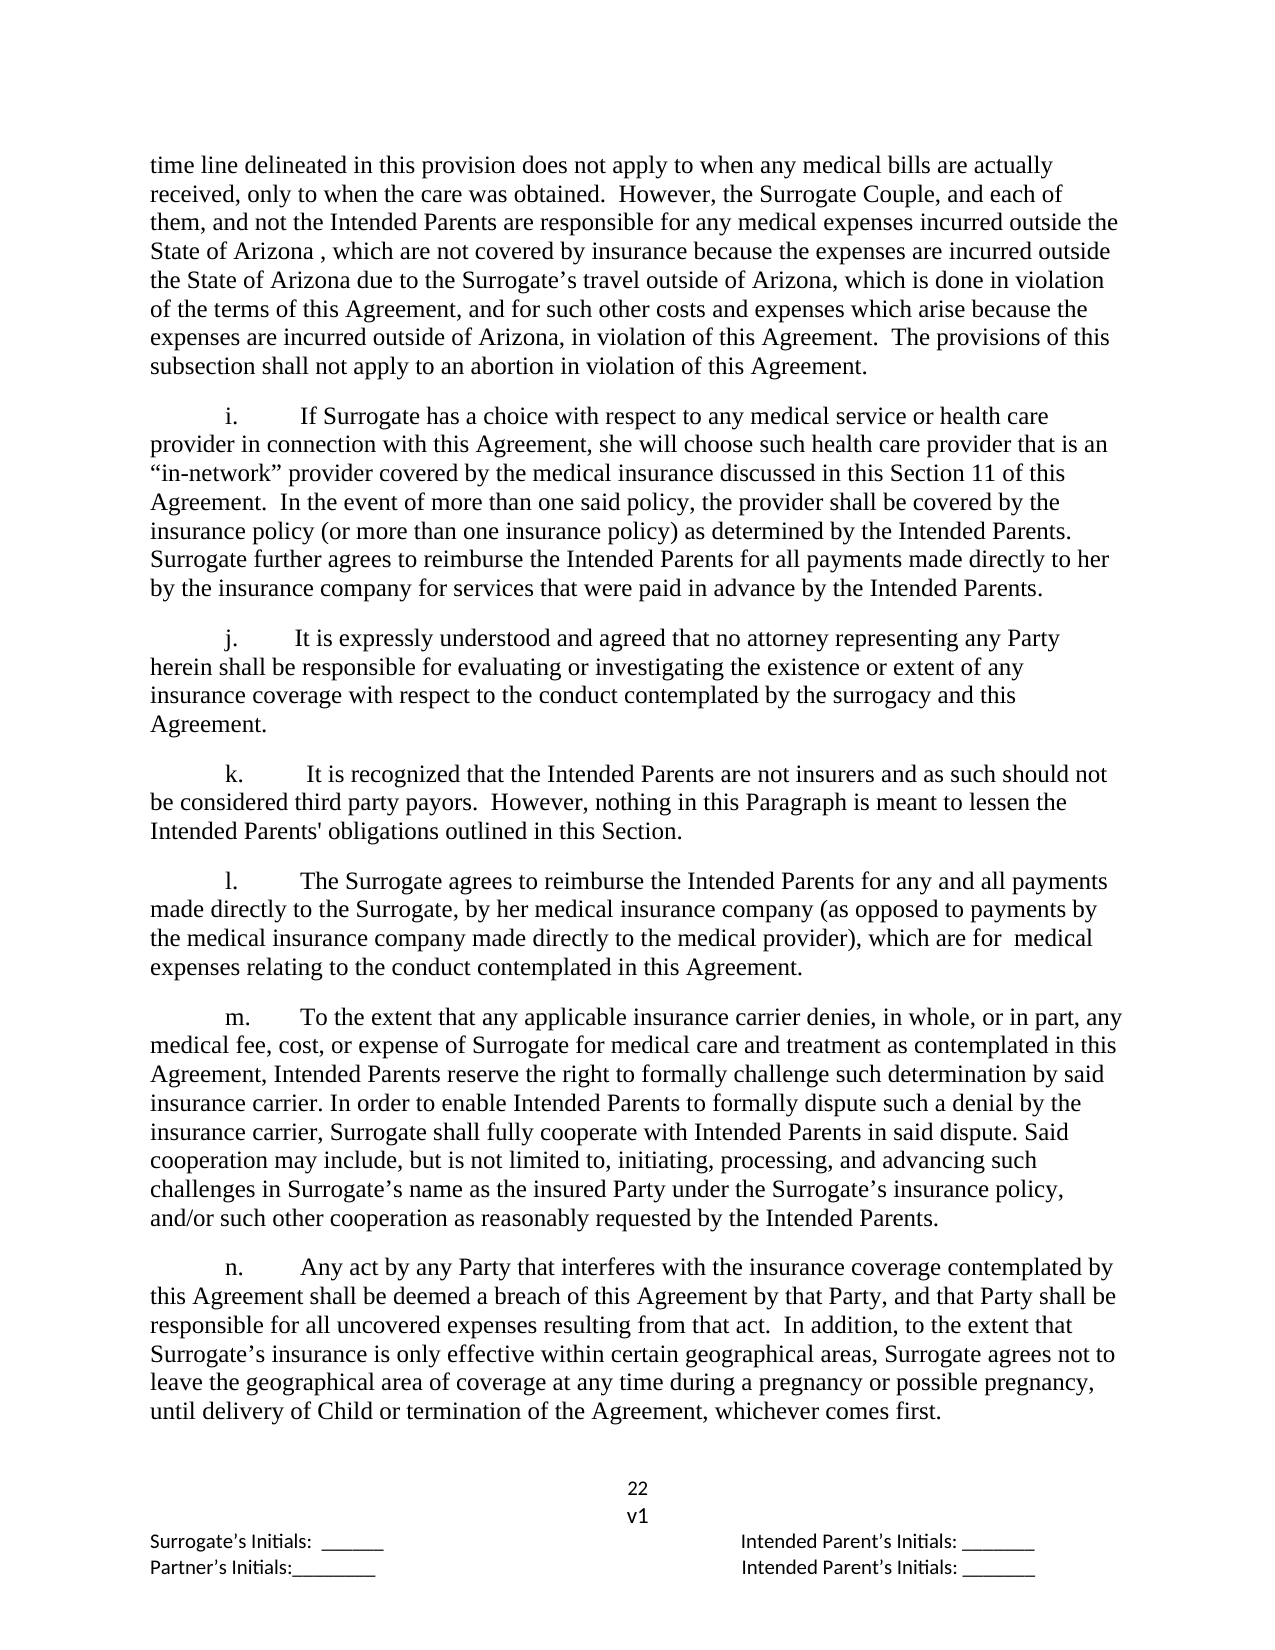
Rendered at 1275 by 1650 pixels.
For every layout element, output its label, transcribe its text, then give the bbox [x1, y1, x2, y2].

text i. If Surrogate has a choice with respect to any medical service or health care provider in connection with this Agreement, she will choose such health care provider that is an “in-network” provider covered by the medical insurance discussed in this Section 11 of this Agreement. In the event of more than one said policy, the provider shall be covered by the insurance policy (or more than one insurance policy) as determined by the Intended Parents. Surrogate further agrees to reimburse the Intended Parents for all payments made directly to her by the insurance company for services that were paid in advance by the Intended Parents. [150, 401, 1125, 602]
text j. It is expressly understood and agreed that no attorney representing any Party herein shall be responsible for evaluating or investigating the existence or extent of any insurance coverage with respect to the conduct contemplated by the surrogacy and this Agreement. [150, 623, 1125, 738]
text n. Any act by any Party that interferes with the insurance coverage contemplated by this Agreement shall be deemed a breach of this Agreement by that Party, and that Party shall be responsible for all uncovered expenses resulting from that act. In addition, to the extent that Surrogate’s insurance is only effective within certain geographical areas, Surrogate agrees not to leave the geographical area of coverage at any time during a pregnancy or possible pregnancy, until delivery of Child or termination of the Agreement, whichever comes first. [150, 1252, 1125, 1425]
text l. The Surrogate agrees to reimburse the Intended Parents for any and all payments made directly to the Surrogate, by her medical insurance company (as opposed to payments by the medical insurance company made directly to the medical provider), which are for medical expenses relating to the conduct contemplated in this Agreement. [150, 866, 1125, 981]
text m. To the extent that any applicable insurance carrier denies, in whole, or in part, any medical fee, cost, or expense of Surrogate for medical care and treatment as contemplated in this Agreement, Intended Parents reserve the right to formally challenge such determination by said insurance carrier. In order to enable Intended Parents to formally dispute such a denial by the insurance carrier, Surrogate shall fully cooperate with Intended Parents in said dispute. Said cooperation may include, but is not limited to, initiating, processing, and advancing such challenges in Surrogate’s name as the insured Party under the Surrogate’s insurance policy, and/or such other cooperation as reasonably requested by the Intended Parents. [150, 1002, 1125, 1232]
text k. It is recognized that the Intended Parents are not insurers and as such should not be considered third party payors. However, nothing in this Paragraph is meant to lessen the Intended Parents' obligations outlined in this Section. [150, 759, 1125, 845]
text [150, 150, 1125, 380]
